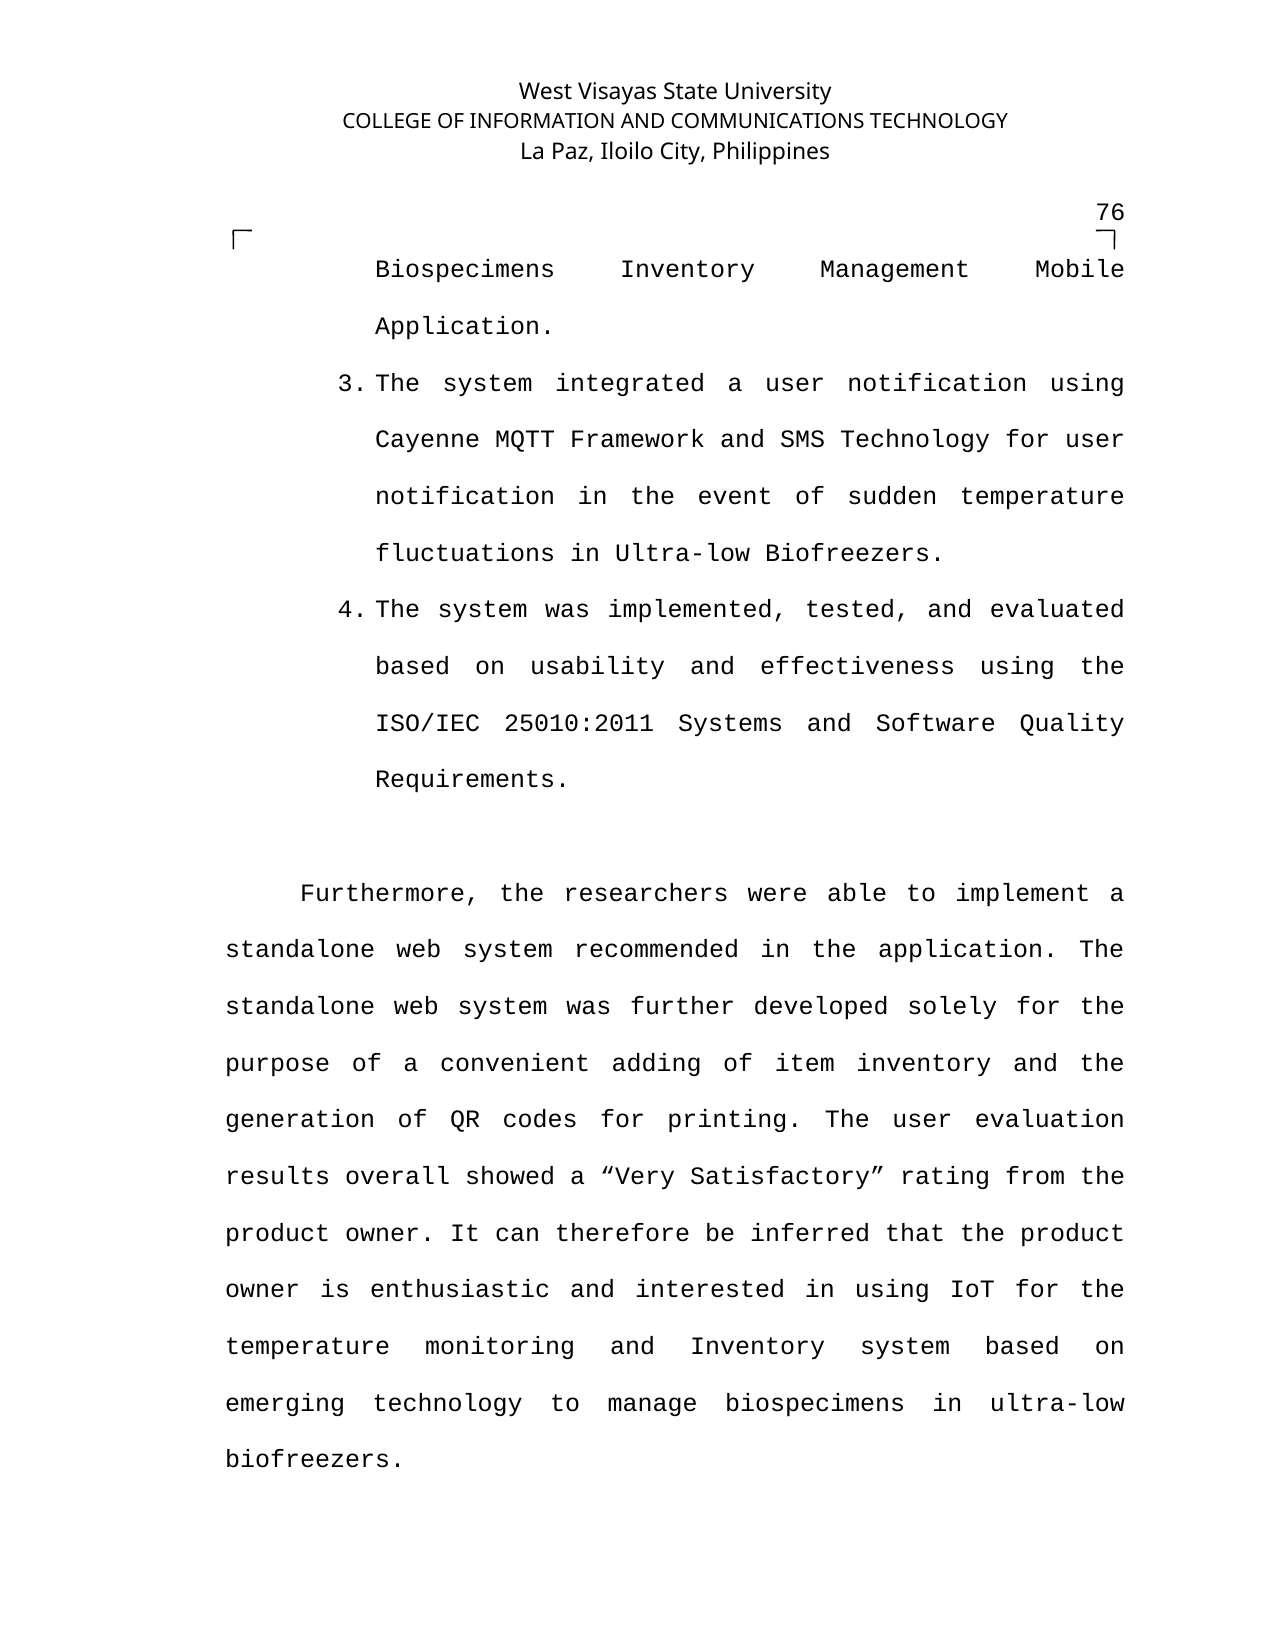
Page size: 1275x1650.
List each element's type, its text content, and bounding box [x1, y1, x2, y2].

text Furthermore, the researchers were able to implement a standalone web system recommended in the application. The standalone web system was further developed solely for the purpose of a convenient adding of item inventory and the generation of QR codes for printing. The user evaluation results overall showed a “Very Satisfactory” rating from the product owner. It can therefore be inferred that the product owner is enthusiastic and interested in using IoT for the temperature monitoring and Inventory system based on emerging technology to manage biospecimens in ultra-low biofreezers. [225, 880, 1125, 1475]
list The system was implemented, tested, and evaluated based on usability and effectiveness using the ISO/IEC 25010:2011 Systems and Software Quality Requirements. [337, 597, 1125, 795]
list The system integrated a user notification using Cayenne MQTT Framework and SMS Technology for user notification in the event of sudden temperature fluctuations in Ultra-low Biofreezers. [337, 370, 1125, 569]
